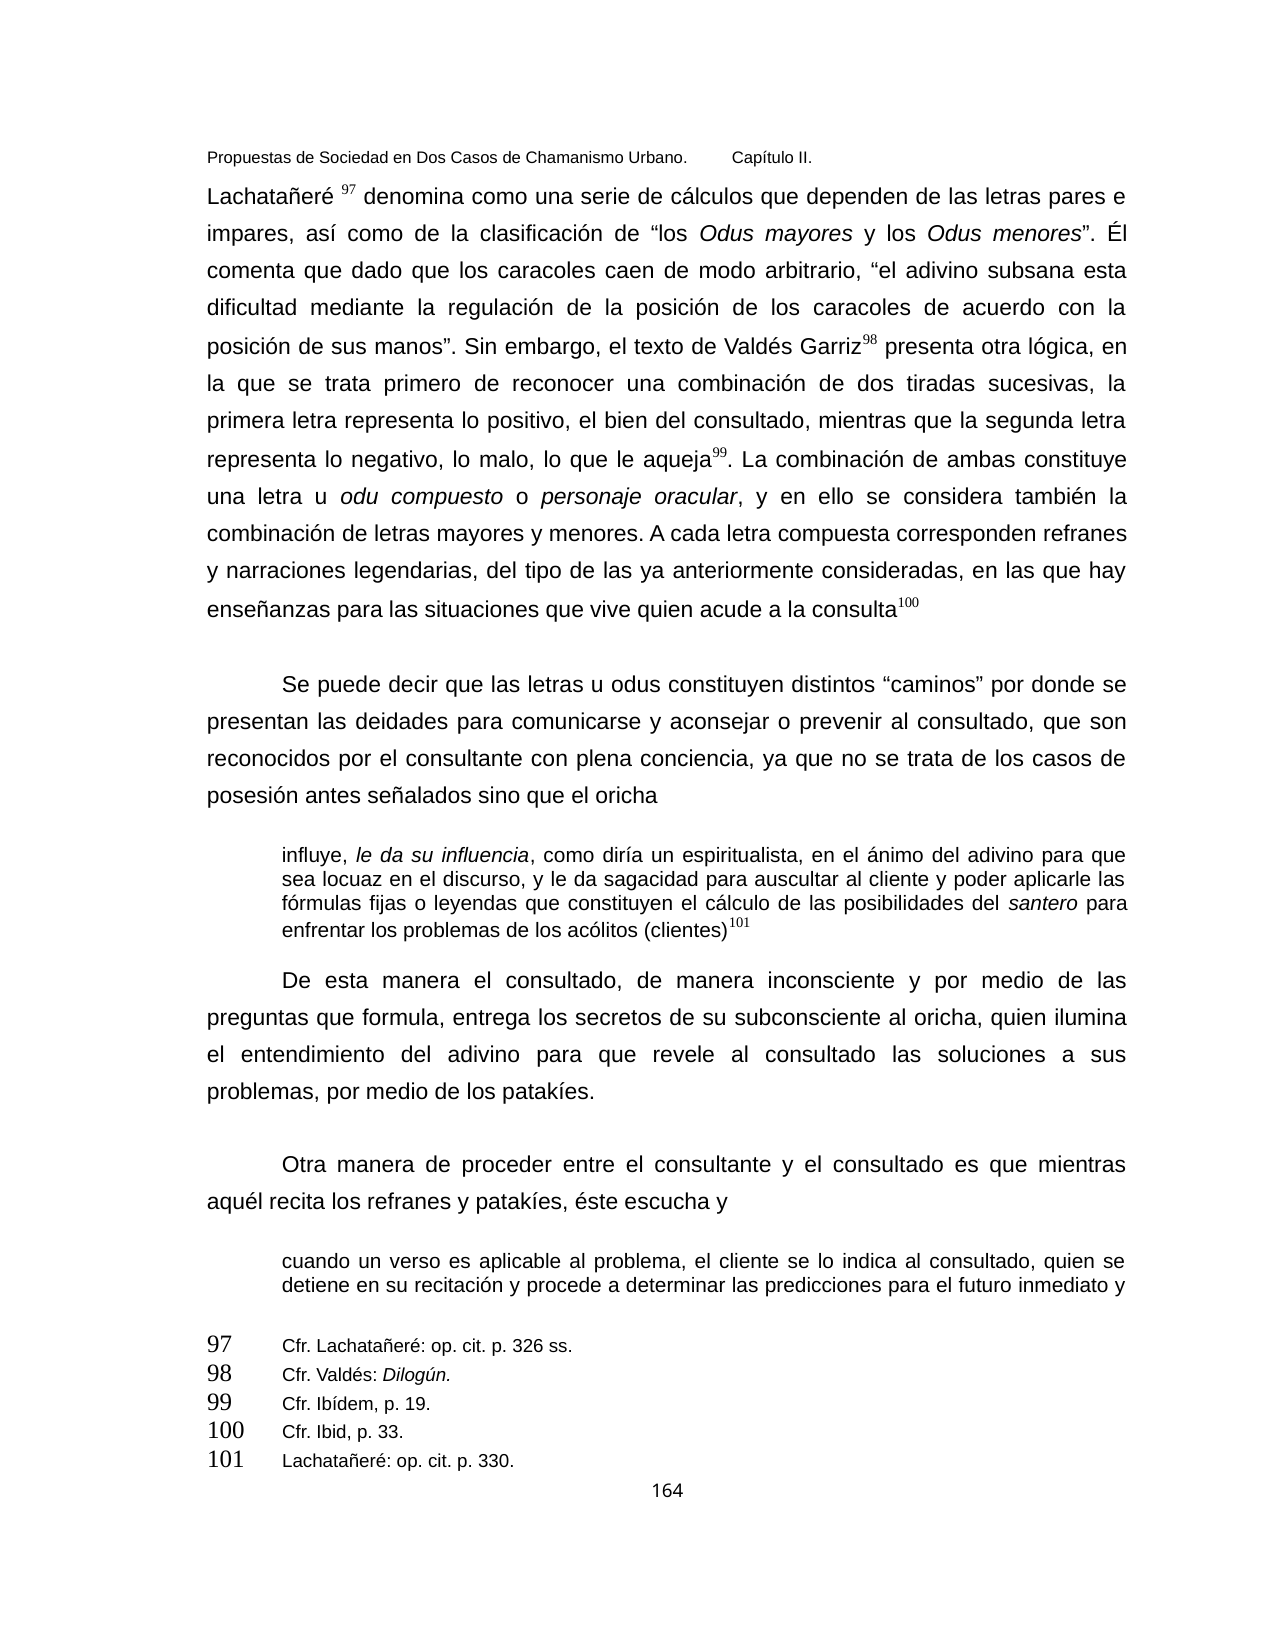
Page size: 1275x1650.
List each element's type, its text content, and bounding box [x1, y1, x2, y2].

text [207, 181, 1127, 623]
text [282, 1249, 1127, 1297]
text Otra manera de proceder entre el consultante y el consultado es que mientras aquél recita los refranes y patakíes, éste escucha y [207, 1151, 1127, 1214]
text influye, le da su influencia, como diría un espiritualista, en el ánimo del adivino para que sea locuaz en el discurso, y le da sagacidad para auscultar al cliente y poder aplicarle las fórmulas fijas o leyendas que constituyen el cálculo de las posibilidades del santero para enfrentar los problemas de los acólitos (clientes) [282, 842, 1127, 943]
text De esta manera el consultado, de manera inconsciente y por medio de las preguntas que formula, entrega los secretos de su subconsciente al oricha, quien ilumina el entendimiento del adivino para que revele al consultado las soluciones a sus problemas, por medio de los patakíes. [207, 967, 1127, 1104]
text Se puede decir que las letras u odus constituyen distintos “caminos” por donde se presentan las deidades para comunicarse y aconsejar o prevenir al consultado, que son reconocidos por el consultante con plena conciencia, ya que no se trata de los casos de posesión antes señalados sino que el oricha [207, 671, 1127, 808]
